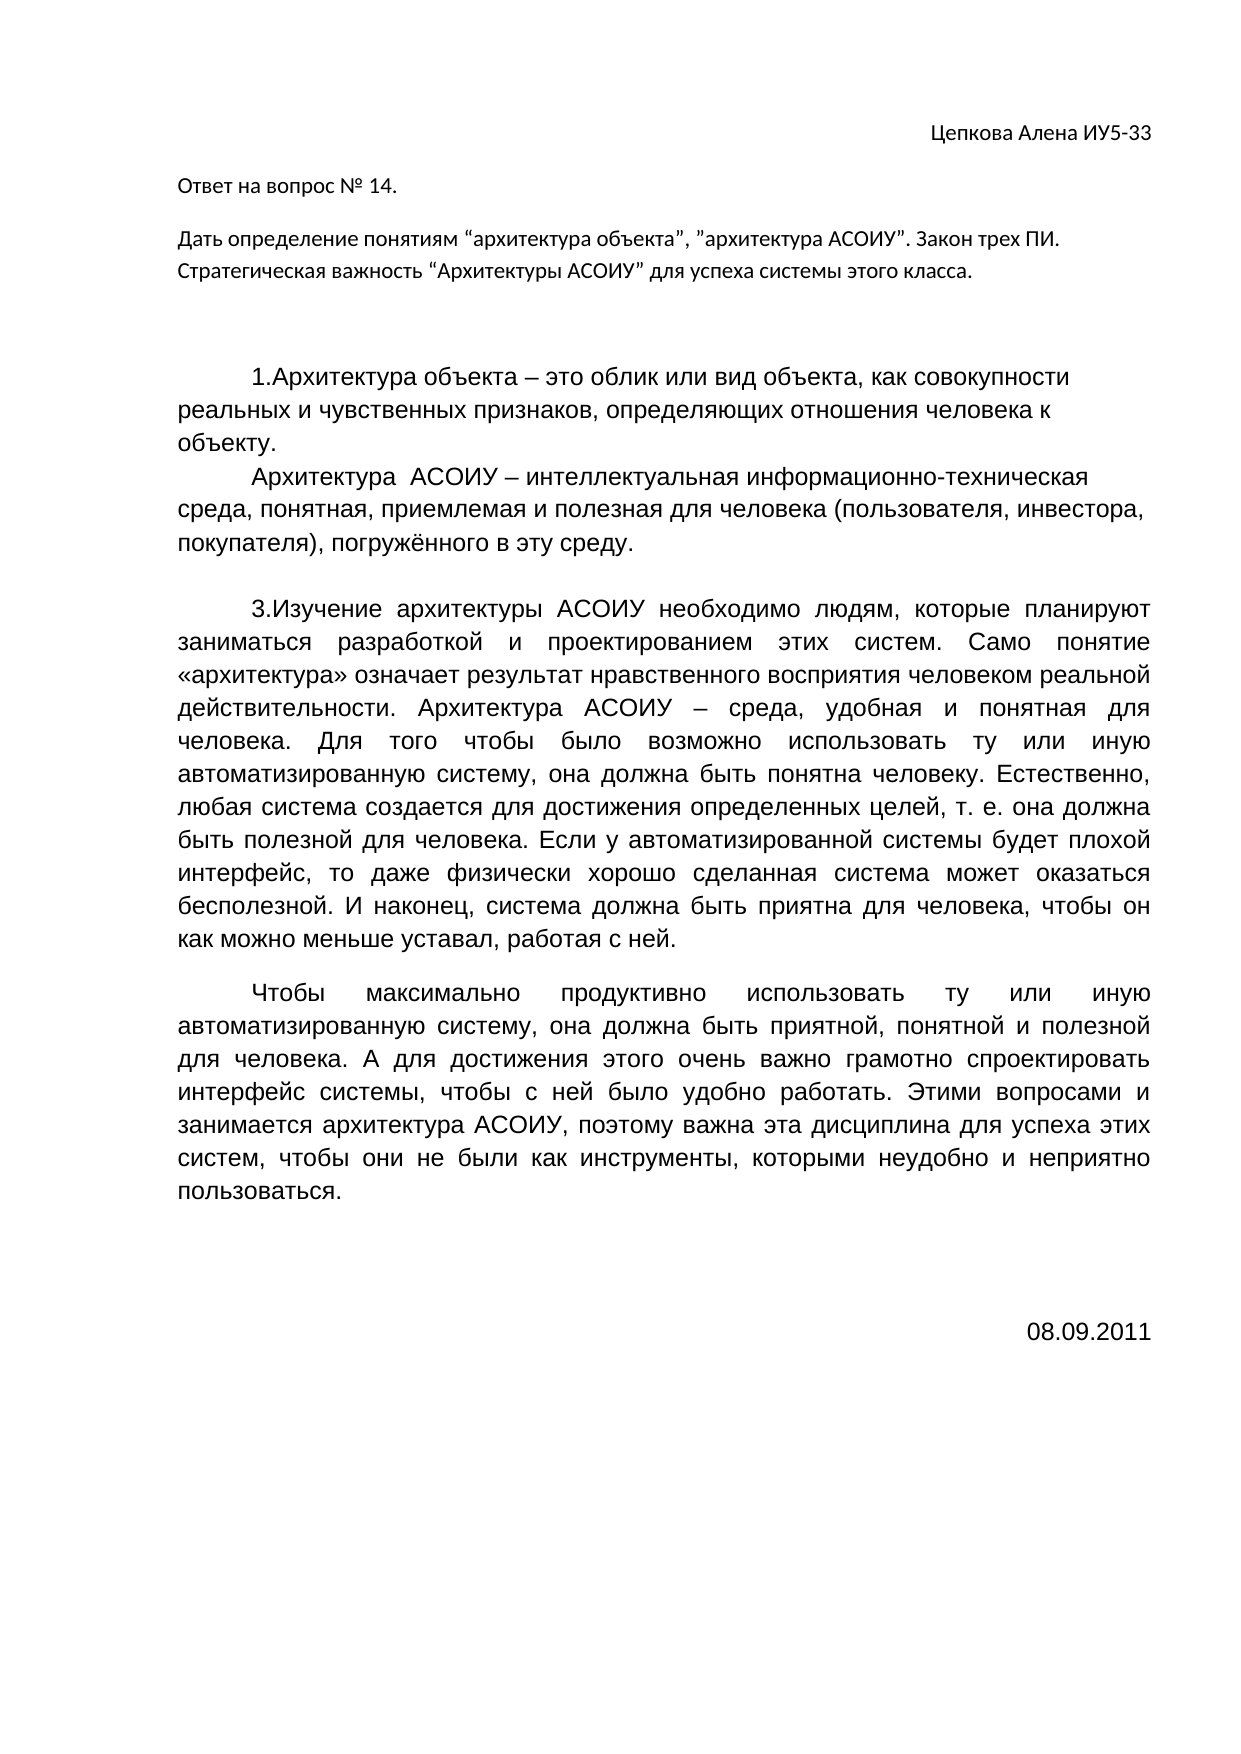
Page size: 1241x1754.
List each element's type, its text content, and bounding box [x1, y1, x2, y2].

text Цепкова Алена ИУ5-33 [177, 118, 1152, 146]
text Дать определение понятиям “архитектура объекта”, ”архитектура АСОИУ”. Закон трех ПИ. Стратегическая важность “Архитектуры АСОИУ” для успеха системы этого класса. [177, 224, 1152, 284]
text 3.Изучение архитектуры АСОИУ необходимо людям, которые планируют заниматься разработкой и проектированием этих систем. Само понятие «архитектура» означает результат нравственного восприятия человеком реальной действительности. Архитектура АСОИУ – среда, удобная и понятная для человека. Для того чтобы было возможно использовать ту или иную автоматизированную систему, она должна быть понятна человеку. Естественно, любая система создается для достижения определенных целей, т. е. она должна быть полезной для человека. Если у автоматизированной системы будет плохой интерфейс, то даже физически хорошо сделанная система может оказаться бесполезной. И наконец, система должна быть приятна для человека, чтобы он как можно меньше уставал, работая с ней. [177, 593, 1152, 952]
text 08.09.2011 [177, 1316, 1152, 1345]
text Чтобы максимально продуктивно использовать ту или иную автоматизированную систему, она должна быть приятной, понятной и полезной для человека. А для достижения этого очень важно грамотно спроектировать интерфейс системы, чтобы с ней было удобно работать. Этими вопросами и занимается архитектура АСОИУ, поэтому важна эта дисциплина для успеха этих систем, чтобы они не были как инструменты, которыми неудобно и неприятно пользоваться. [177, 978, 1152, 1204]
text 1.Архитектура объекта – это облик или вид объекта, как совокупности реальных и чувственных признаков, определяющих отношения человека к объекту. [177, 362, 1152, 457]
text Архитектура АСОИУ – интеллектуальная информационно-техническая среда, понятная, приемлемая и полезная для человека (пользователя, инвестора, покупателя), погружённого в эту среду. [177, 461, 1152, 556]
text Ответ на вопрос № 14. [177, 171, 1152, 199]
